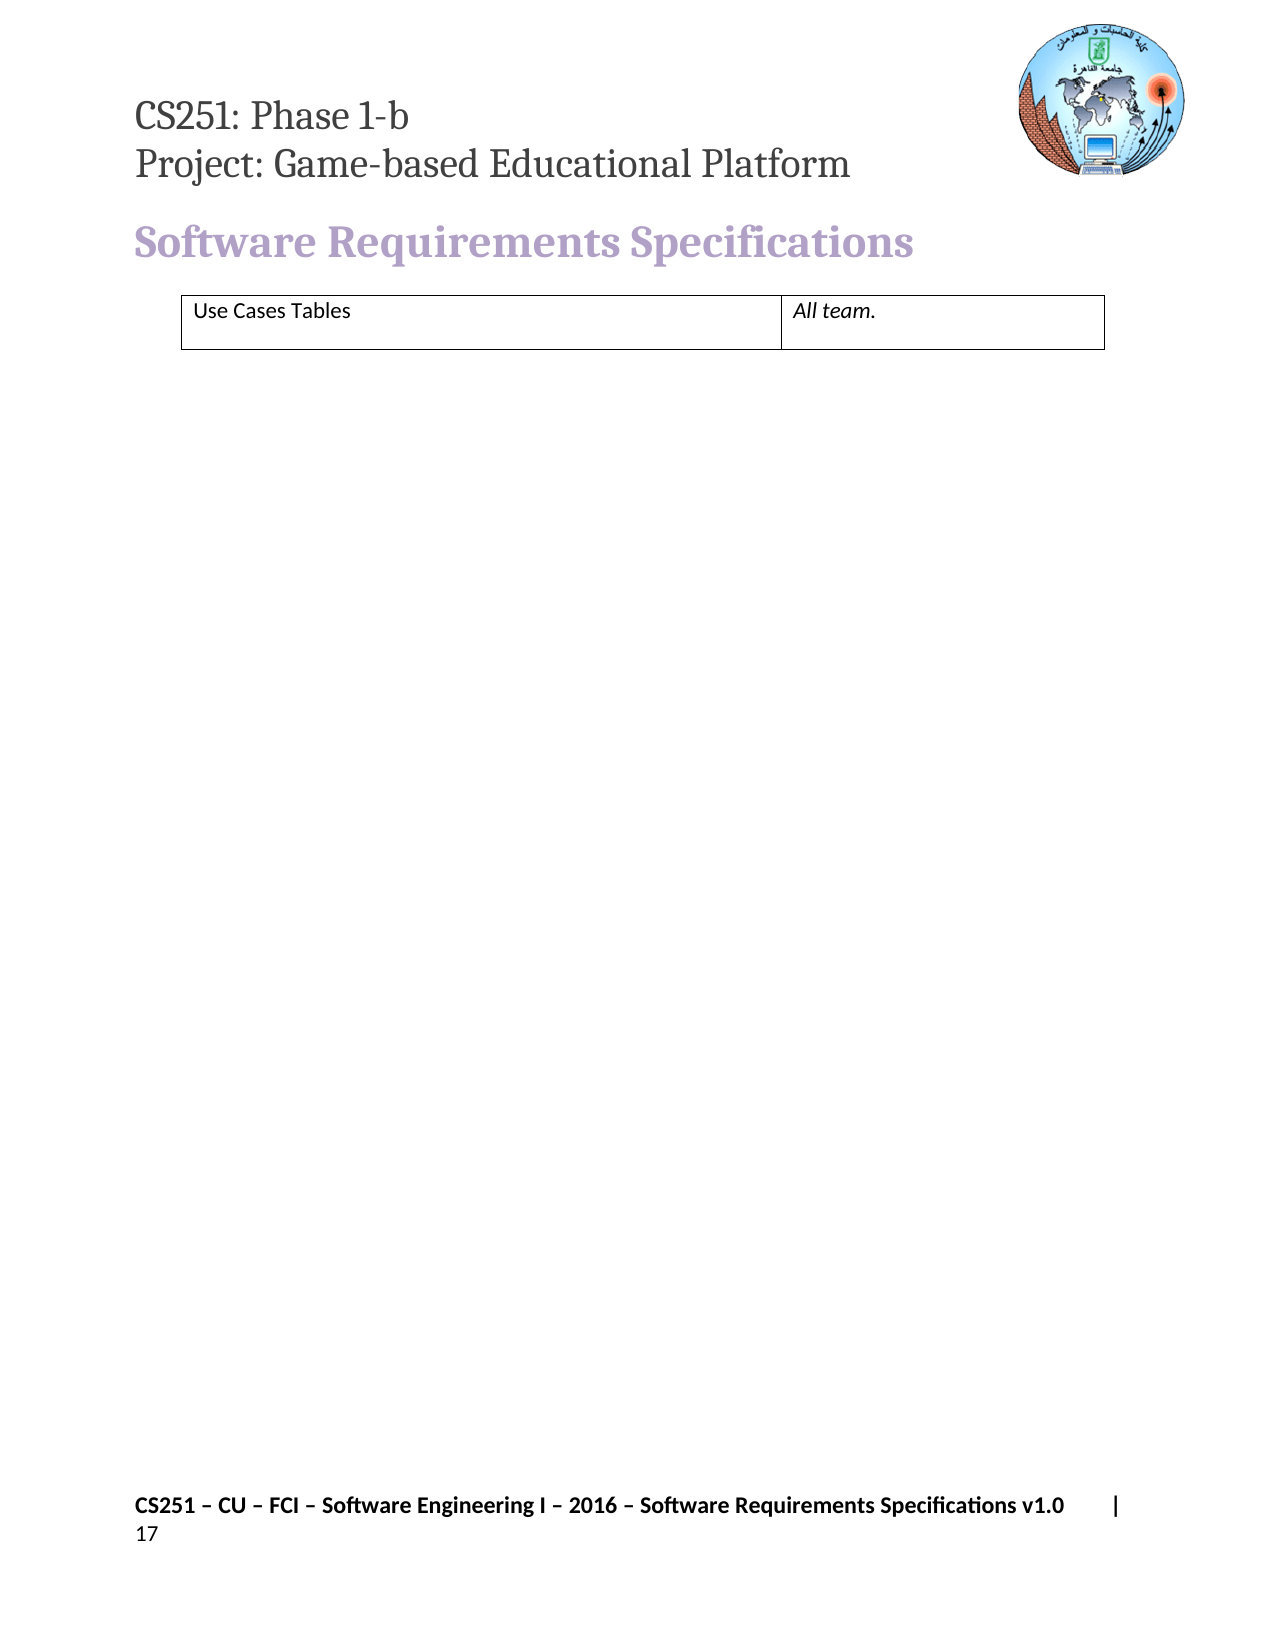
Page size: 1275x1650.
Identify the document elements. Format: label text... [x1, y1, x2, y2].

picture [1018, 24, 1186, 180]
table_cell Use Cases Tables [182, 296, 781, 349]
table_cell All team. [782, 296, 1104, 349]
